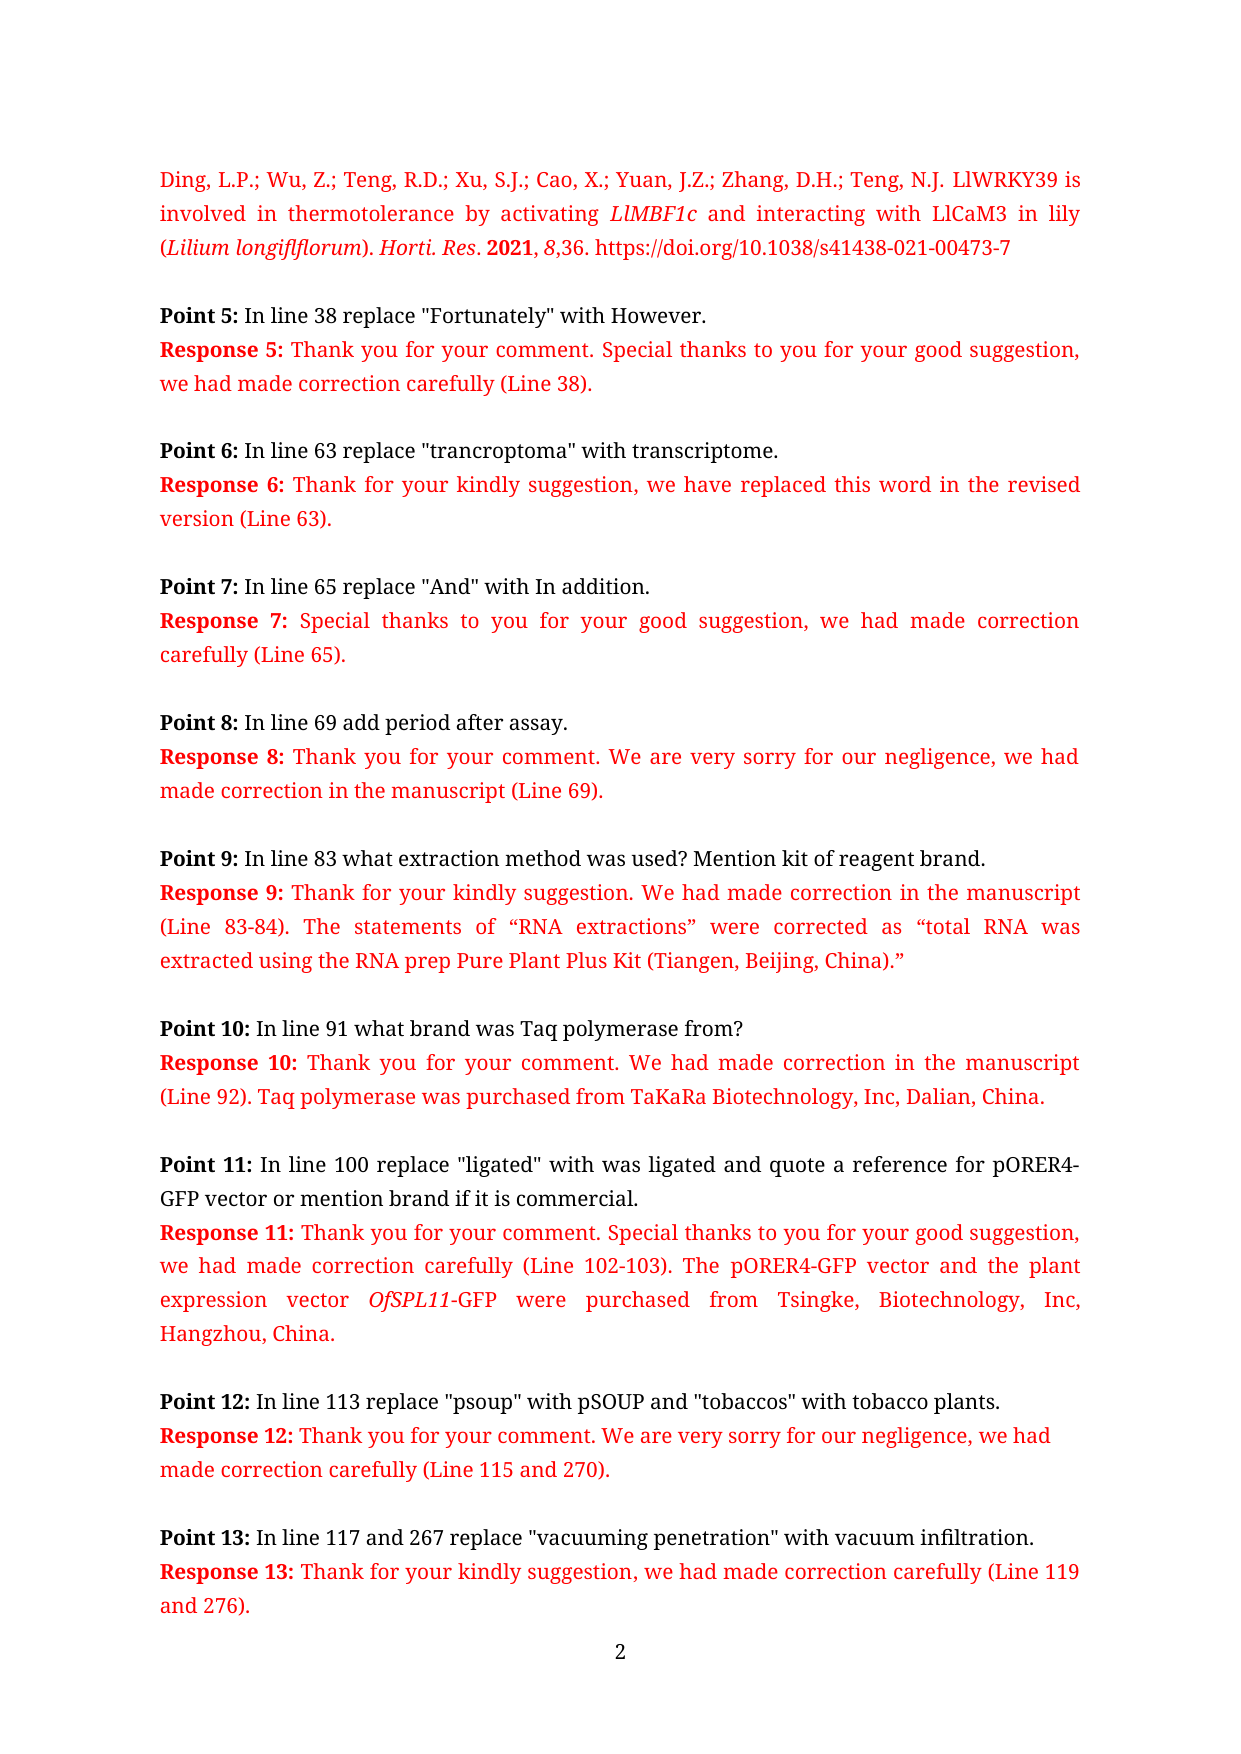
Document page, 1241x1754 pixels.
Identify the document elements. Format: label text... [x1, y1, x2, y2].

text Response 11: Thank you for your comment. Special thanks to you for your good suggestion, we had made correction carefully (Line 102-103). The pORER4-GFP vector and the plant expression vector OfSPL11-GFP were purchased from Tsingke, Biotechnology, Inc, Hangzhou, China. [159, 1215, 1081, 1351]
text Point 8: In line 69 add period after assay. [159, 706, 1081, 739]
text Response 7: Special thanks to you for your good suggestion, we had made correction carefully (Line 65). [159, 604, 1081, 672]
text Point 9: In line 83 what extraction method was used? Mention kit of reagent brand. [159, 841, 1081, 875]
text Point 10: In line 91 what brand was Taq polymerase from? [159, 1011, 1081, 1045]
text Response 8: Thank you for your comment. We are very sorry for our negligence, we had made correction in the manuscript (Line 69). [159, 739, 1081, 807]
text Point 13: In line 117 and 267 replace "vacuuming penetration" with vacuum infiltration. [159, 1521, 1081, 1554]
text Response 13: Thank for your kindly suggestion, we had made correction carefully (Line 119 and 276). [159, 1554, 1081, 1622]
text Point 12: In line 113 replace "psoup" with pSOUP and "tobaccos" with tobacco plants. [159, 1385, 1081, 1419]
text Point 11: In line 100 replace "ligated" with was ligated and quote a reference for pORER4-GFP vector or mention brand if it is commercial. [159, 1147, 1081, 1215]
text Point 5: In line 38 replace "Fortunately" with However. [159, 298, 1081, 332]
text Ding, L.P.; Wu, Z.; Teng, R.D.; Xu, S.J.; Cao, X.; Yuan, J.Z.; Zhang, D.H.; Teng, N.J. LlWRKY39 is involved in thermotolerance by activating LlMBF1c and interacting with LlCaM3 in lily (Lilium longiflflorum). Horti. Res. 2021, 8,36. https://doi.org/10.1038/s41438-021-00473-7 [159, 162, 1081, 264]
text Response 6: Thank for your kindly suggestion, we have replaced this word in the revised version (Line 63). [159, 468, 1081, 536]
text Point 6: In line 63 replace "trancroptoma" with transcriptome. [159, 434, 1081, 468]
text Response 12: Thank you for your comment. We are very sorry for our negligence, we had made correction carefully (Line 115 and 270). [159, 1419, 1081, 1487]
text Response 9: Thank for your kindly suggestion. We had made correction in the manuscript (Line 83-84). The statements of “RNA extractions” were corrected as “total RNA was extracted using the RNA prep Pure Plant Plus Kit (Tiangen, Beijing, China).” [159, 875, 1081, 977]
text Response 10: Thank you for your comment. We had made correction in the manuscript (Line 92). Taq polymerase was purchased from TaKaRa Biotechnology, Inc, Dalian, China. [159, 1045, 1081, 1113]
text Point 7: In line 65 replace "And" with In addition. [159, 570, 1081, 604]
text Response 5: Thank you for your comment. Special thanks to you for your good suggestion, we had made correction carefully (Line 38). [159, 332, 1081, 400]
